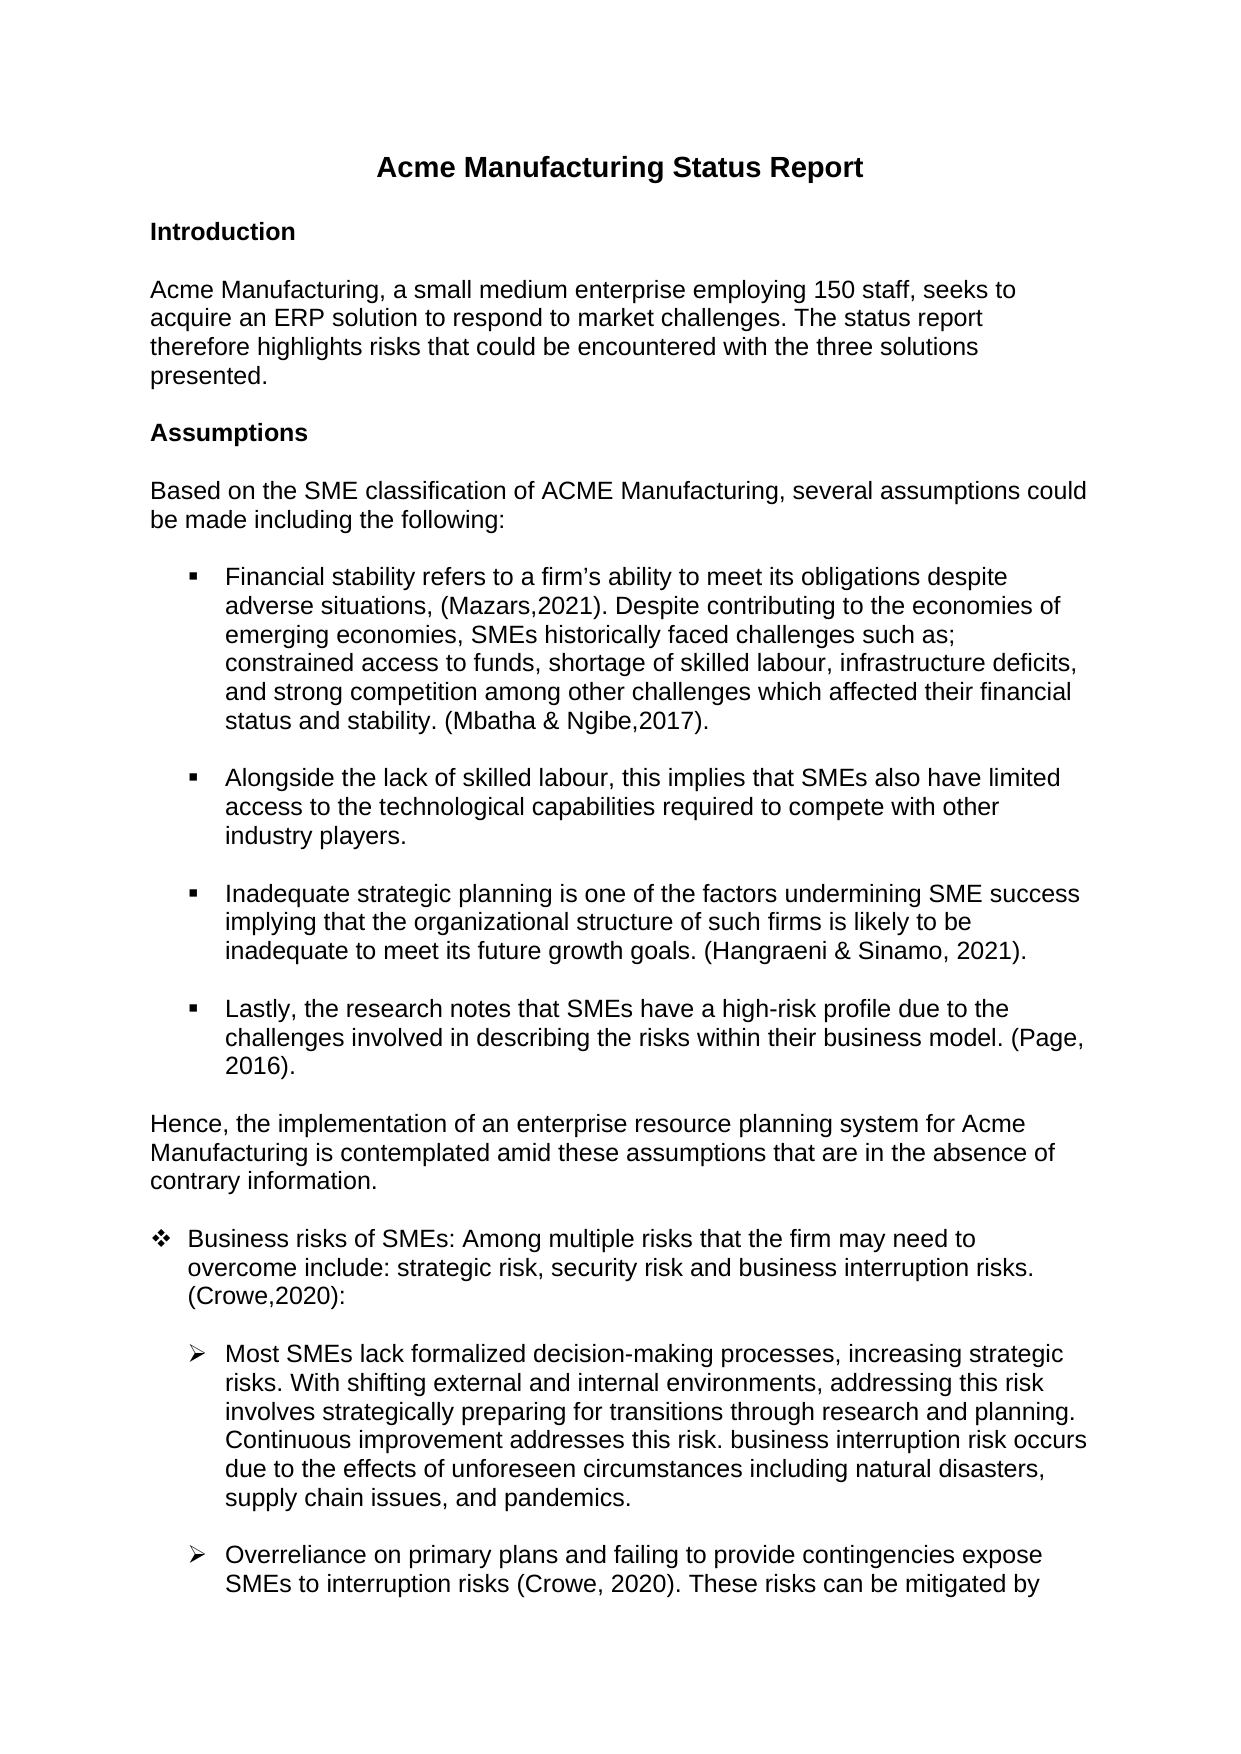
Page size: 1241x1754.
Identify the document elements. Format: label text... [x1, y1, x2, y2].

list Inadequate strategic planning is one of the factors undermining SME success implying that the organizational structure of such firms is likely to be inadequate to meet its future growth goals. (Hangraeni & Sinamo, 2021). [187, 878, 1090, 965]
text Hence, the implementation of an enterprise resource planning system for Acme Manufacturing is contemplated amid these assumptions that are in the absence of contrary information. [150, 1109, 1090, 1195]
text Introduction [150, 217, 1090, 246]
list Financial stability refers to a firm’s ability to meet its obligations despite adverse situations, (Mazars,2021). Despite contributing to the economies of emerging economies, SMEs historically faced challenges such as; constrained access to funds, shortage of skilled labour, infrastructure deficits, and strong competition among other challenges which affected their financial status and stability. (Mbatha & Ngibe,2017). [187, 562, 1090, 735]
text Based on the SME classification of ACME Manufacturing, several assumptions could be made including the following: [150, 476, 1090, 533]
text Acme Manufacturing, a small medium enterprise employing 150 staff, seeks to acquire an ERP solution to respond to market challenges. The status report therefore highlights risks that could be encountered with the three solutions presented. [150, 274, 1090, 389]
list Business risks of SMEs: Among multiple risks that the firm may need to overcome include: strategic risk, security risk and business interruption risks. (Crowe,2020): [150, 1224, 1090, 1310]
list Alongside the lack of skilled labour, this implies that SMEs also have limited access to the technological capabilities required to compete with other industry players. [187, 763, 1090, 850]
list Most SMEs lack formalized decision-making processes, increasing strategic risks. With shifting external and internal environments, addressing this risk involves strategically preparing for transitions through research and planning. Continuous improvement addresses this risk. business interruption risk occurs due to the effects of unforeseen circumstances including natural disasters, supply chain issues, and pandemics. [187, 1339, 1090, 1511]
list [187, 1540, 1090, 1598]
list Lastly, the research notes that SMEs have a high-risk profile due to the challenges involved in describing the risks within their business model. (Page, 2016). [187, 994, 1090, 1080]
text Assumptions [150, 418, 1090, 447]
text Acme Manufacturing Status Report [150, 150, 1090, 183]
